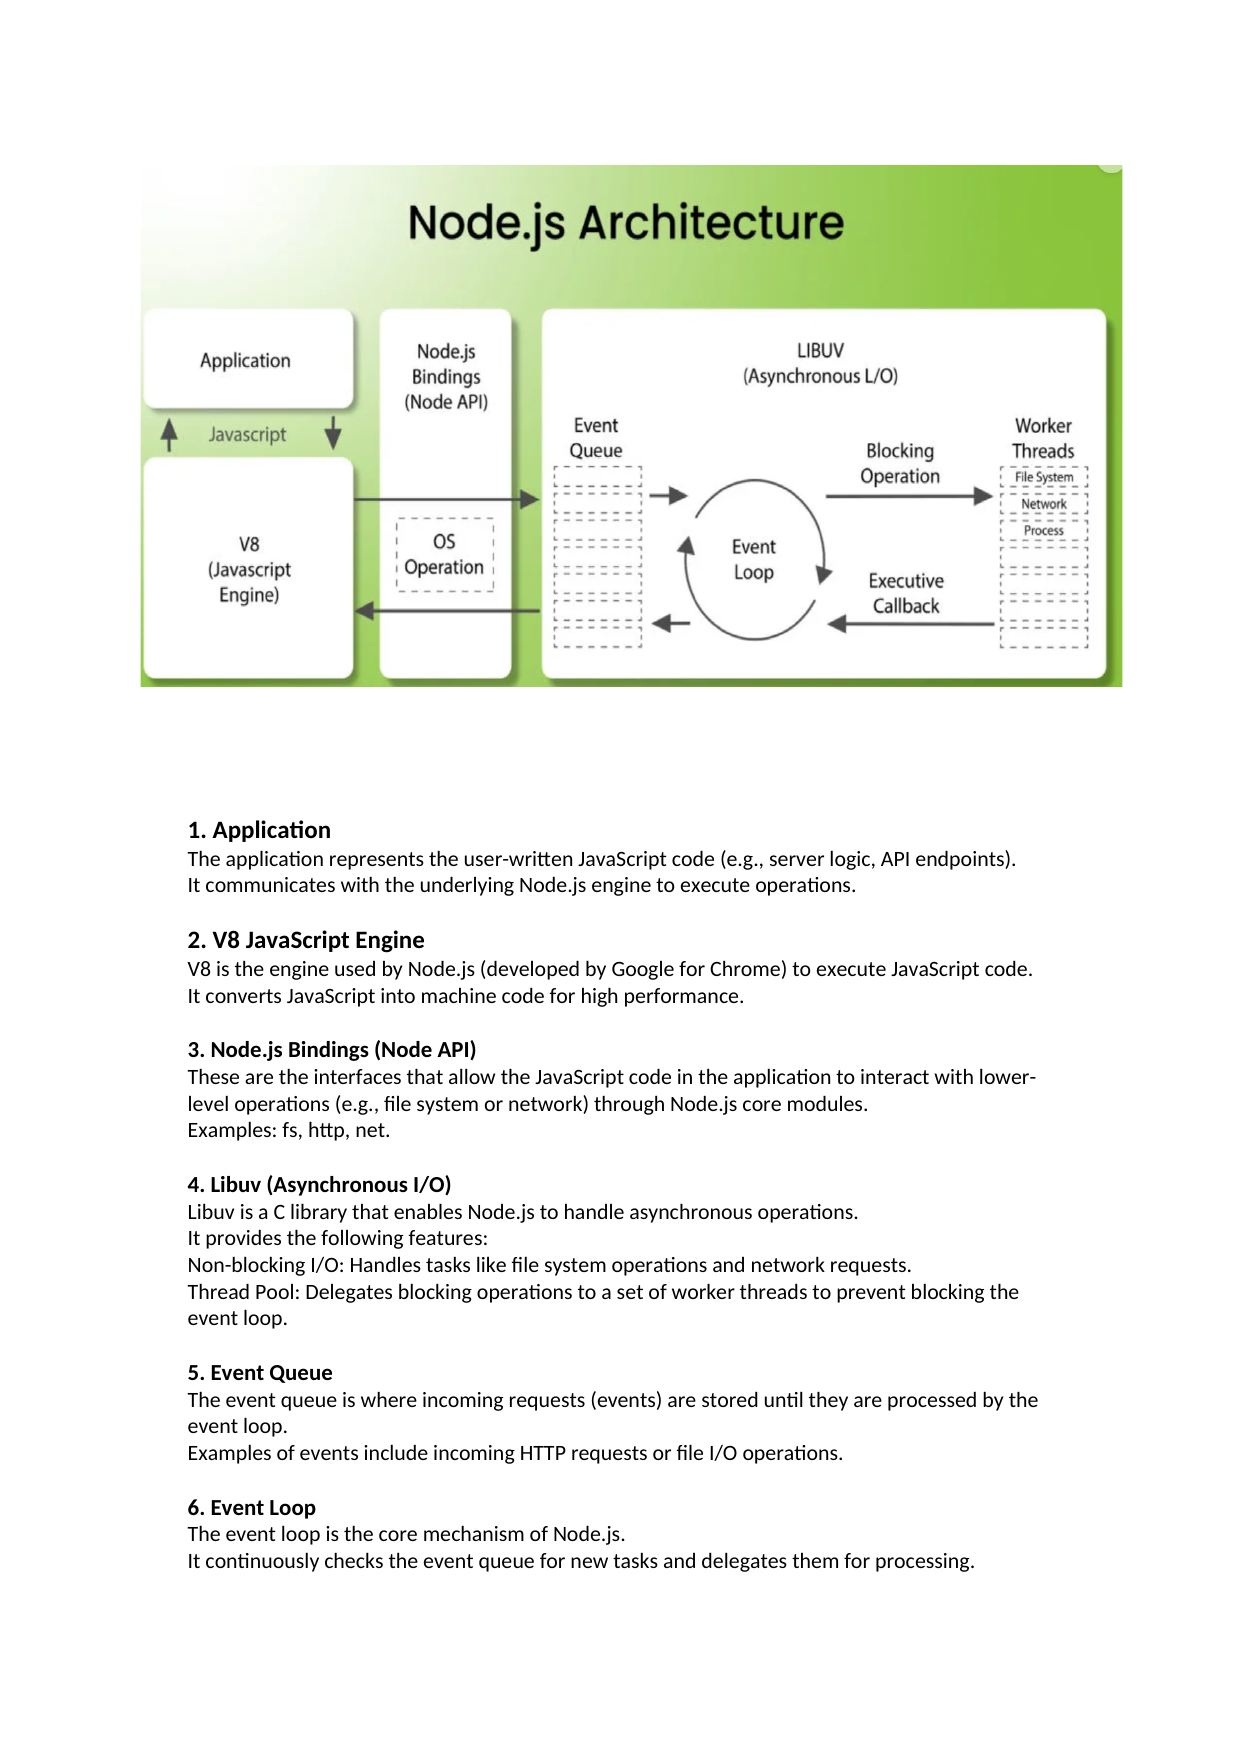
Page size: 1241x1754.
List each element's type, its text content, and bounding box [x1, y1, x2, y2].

text The event loop is the core mechanism of Node.js. [187, 1521, 1053, 1547]
text 5. Event Queue [187, 1358, 1053, 1386]
text The application represents the user-written JavaScript code (e.g., server logic, API endpoints). [187, 845, 1053, 871]
text Thread Pool: Delegates blocking operations to a set of worker threads to prevent blocking the event loop. [187, 1278, 1053, 1331]
text Examples of events include incoming HTTP requests or file I/O operations. [187, 1439, 1053, 1466]
text Non-blocking I/O: Handles tasks like file system operations and network requests. [187, 1251, 1053, 1278]
text The event queue is where incoming requests (events) are stored until they are processed by the event loop. [187, 1386, 1053, 1439]
text 1. Application [187, 712, 1053, 845]
text 6. Event Loop [187, 1493, 1053, 1521]
text V8 is the engine used by Node.js (developed by Google for Chrome) to execute JavaScript code. [187, 955, 1053, 982]
text It converts JavaScript into machine code for high performance. [187, 982, 1053, 1008]
text Examples: fs, http, net. [187, 1117, 1053, 1143]
text Libuv is a C library that enables Node.js to handle asynchronous operations. [187, 1198, 1053, 1224]
text It provides the following features: [187, 1224, 1053, 1251]
text 3. Node.js Bindings (Node API) [187, 1035, 1053, 1063]
text 4. Libuv (Asynchronous I/O) [187, 1170, 1053, 1198]
text 2. V8 JavaScript Engine [187, 925, 1053, 955]
text These are the interfaces that allow the JavaScript code in the application to interact with lower-level operations (e.g., file system or network) through Node.js core modules. [187, 1063, 1053, 1117]
text It continuously checks the event queue for new tasks and delegates them for processing. [187, 1547, 1053, 1574]
picture [140, 165, 1123, 687]
text It communicates with the underlying Node.js engine to execute operations. [187, 871, 1053, 898]
